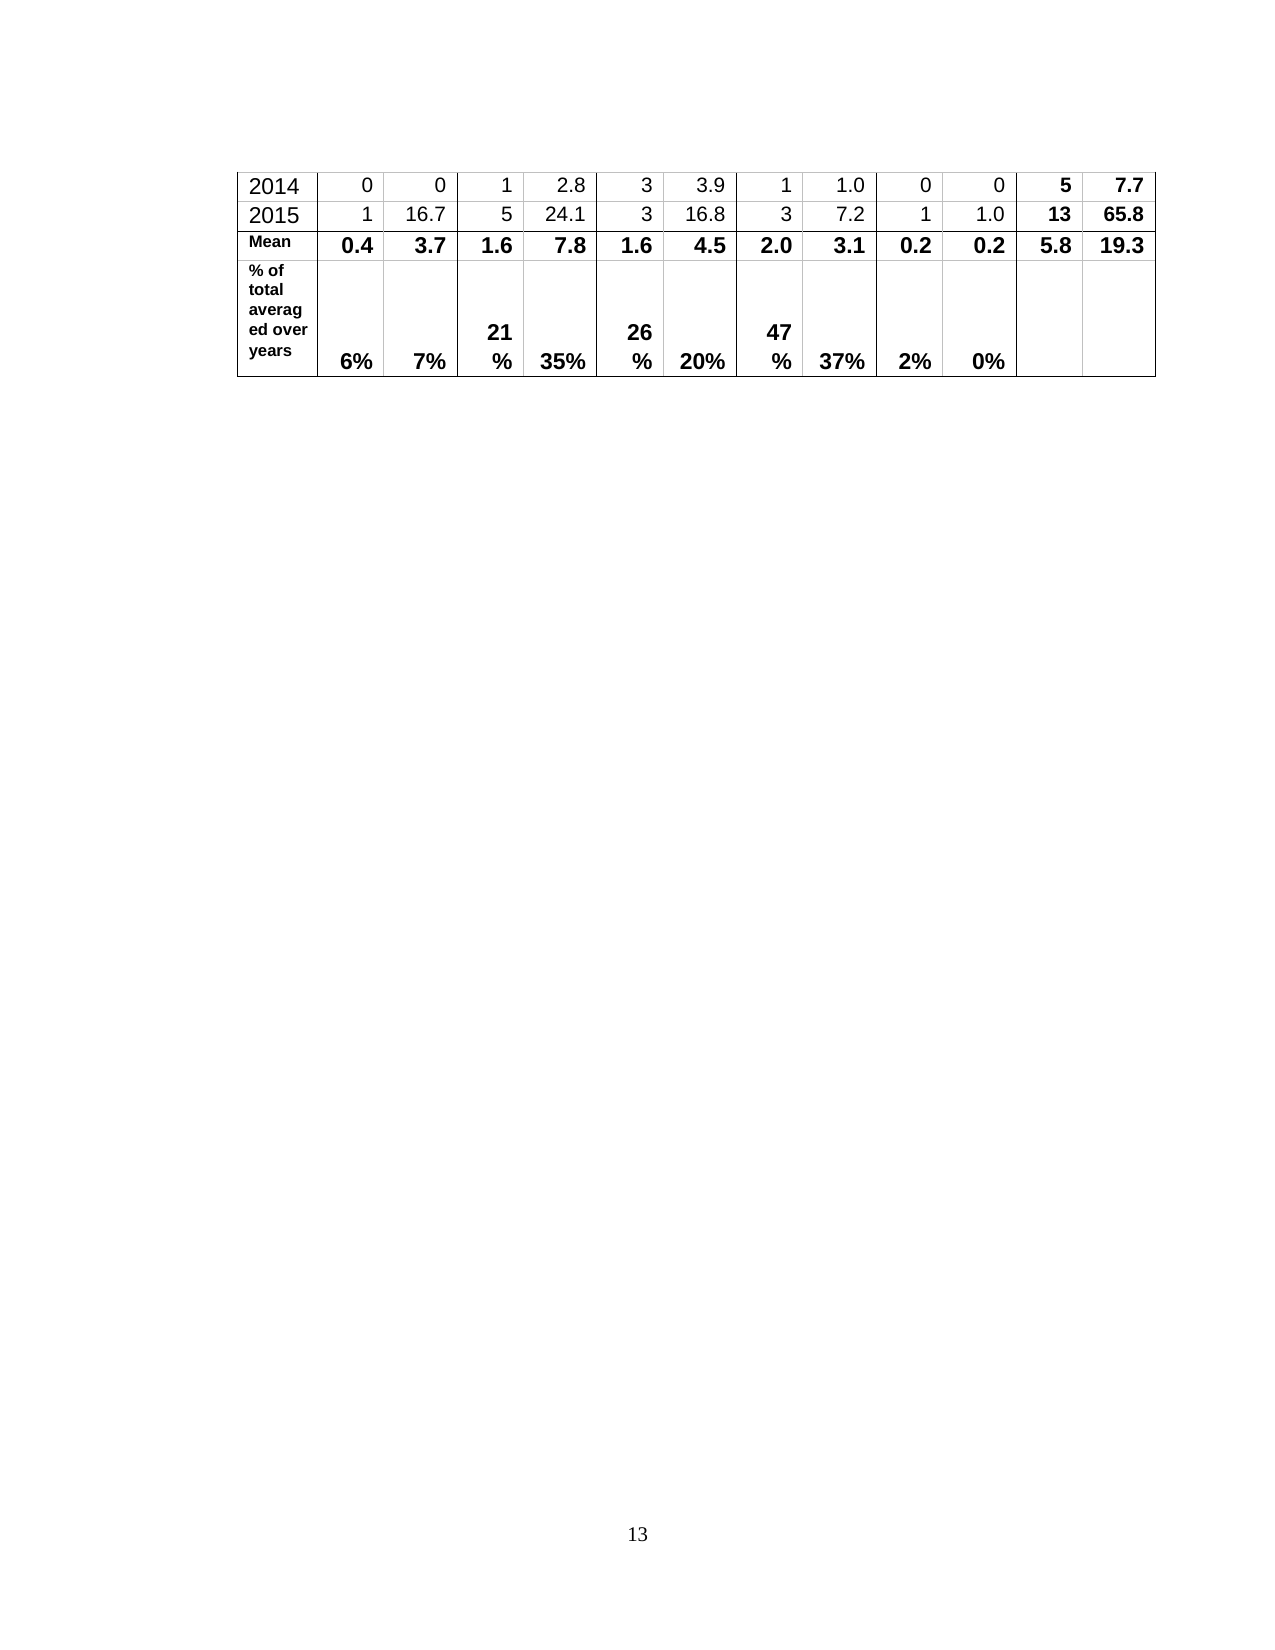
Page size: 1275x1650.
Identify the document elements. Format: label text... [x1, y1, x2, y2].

table_cell 24.1 [524, 202, 596, 231]
table_cell 1.0 [943, 202, 1016, 231]
table_cell 1 [737, 173, 802, 201]
table_cell 2.8 [524, 173, 596, 201]
table_cell [1083, 261, 1155, 376]
table_cell 1 [318, 202, 383, 231]
table_cell 7% [384, 261, 457, 376]
table_cell 5.8 [1017, 232, 1082, 260]
table_cell 3.7 [384, 232, 457, 260]
table_cell 2.0 [737, 232, 802, 260]
table_cell 4.5 [664, 232, 736, 260]
table_cell 0.2 [943, 232, 1016, 260]
table_cell 47 % [737, 261, 802, 376]
table_cell 65.8 [1083, 202, 1155, 231]
table_cell 3.1 [803, 232, 876, 260]
table_cell 26 % [597, 261, 663, 376]
table_cell 7.7 [1083, 173, 1155, 201]
table_cell 5 [458, 202, 523, 231]
table_cell 3 [597, 173, 663, 201]
table_cell 16.8 [664, 202, 736, 231]
table_cell 1.6 [597, 232, 663, 260]
table_cell 1 [458, 173, 523, 201]
table_cell 19.3 [1083, 232, 1155, 260]
table_cell % of total averag ed over years [238, 261, 317, 376]
table_cell 0 [384, 173, 457, 201]
table_cell 0 [877, 173, 942, 201]
table_cell 20% [664, 261, 736, 376]
table_cell Mean [238, 232, 317, 260]
table_cell 13 [1017, 202, 1082, 231]
table_cell 1.6 [458, 232, 523, 260]
table_cell 0 [943, 173, 1016, 201]
table_cell 1.0 [803, 173, 876, 201]
table_cell 0% [943, 261, 1016, 376]
table_cell 3 [737, 202, 802, 231]
table_cell 5 [1017, 173, 1082, 201]
table_cell 3.9 [664, 173, 736, 201]
table_cell 0 [318, 173, 383, 201]
table_cell 6% [318, 261, 383, 376]
table_cell 2014 [238, 173, 317, 201]
table_cell 1 [877, 202, 942, 231]
table_cell 16.7 [384, 202, 457, 231]
table_cell 0.4 [318, 232, 383, 260]
table_cell 35% [524, 261, 596, 376]
table_cell 37% [803, 261, 876, 376]
table_cell 0.2 [877, 232, 942, 260]
table_cell 21 % [458, 261, 523, 376]
table_cell 7.2 [803, 202, 876, 231]
table_cell 3 [597, 202, 663, 231]
table_cell 7.8 [524, 232, 596, 260]
table_cell 2% [877, 261, 942, 376]
table_cell 2015 [238, 202, 317, 231]
table_cell [1017, 261, 1082, 376]
